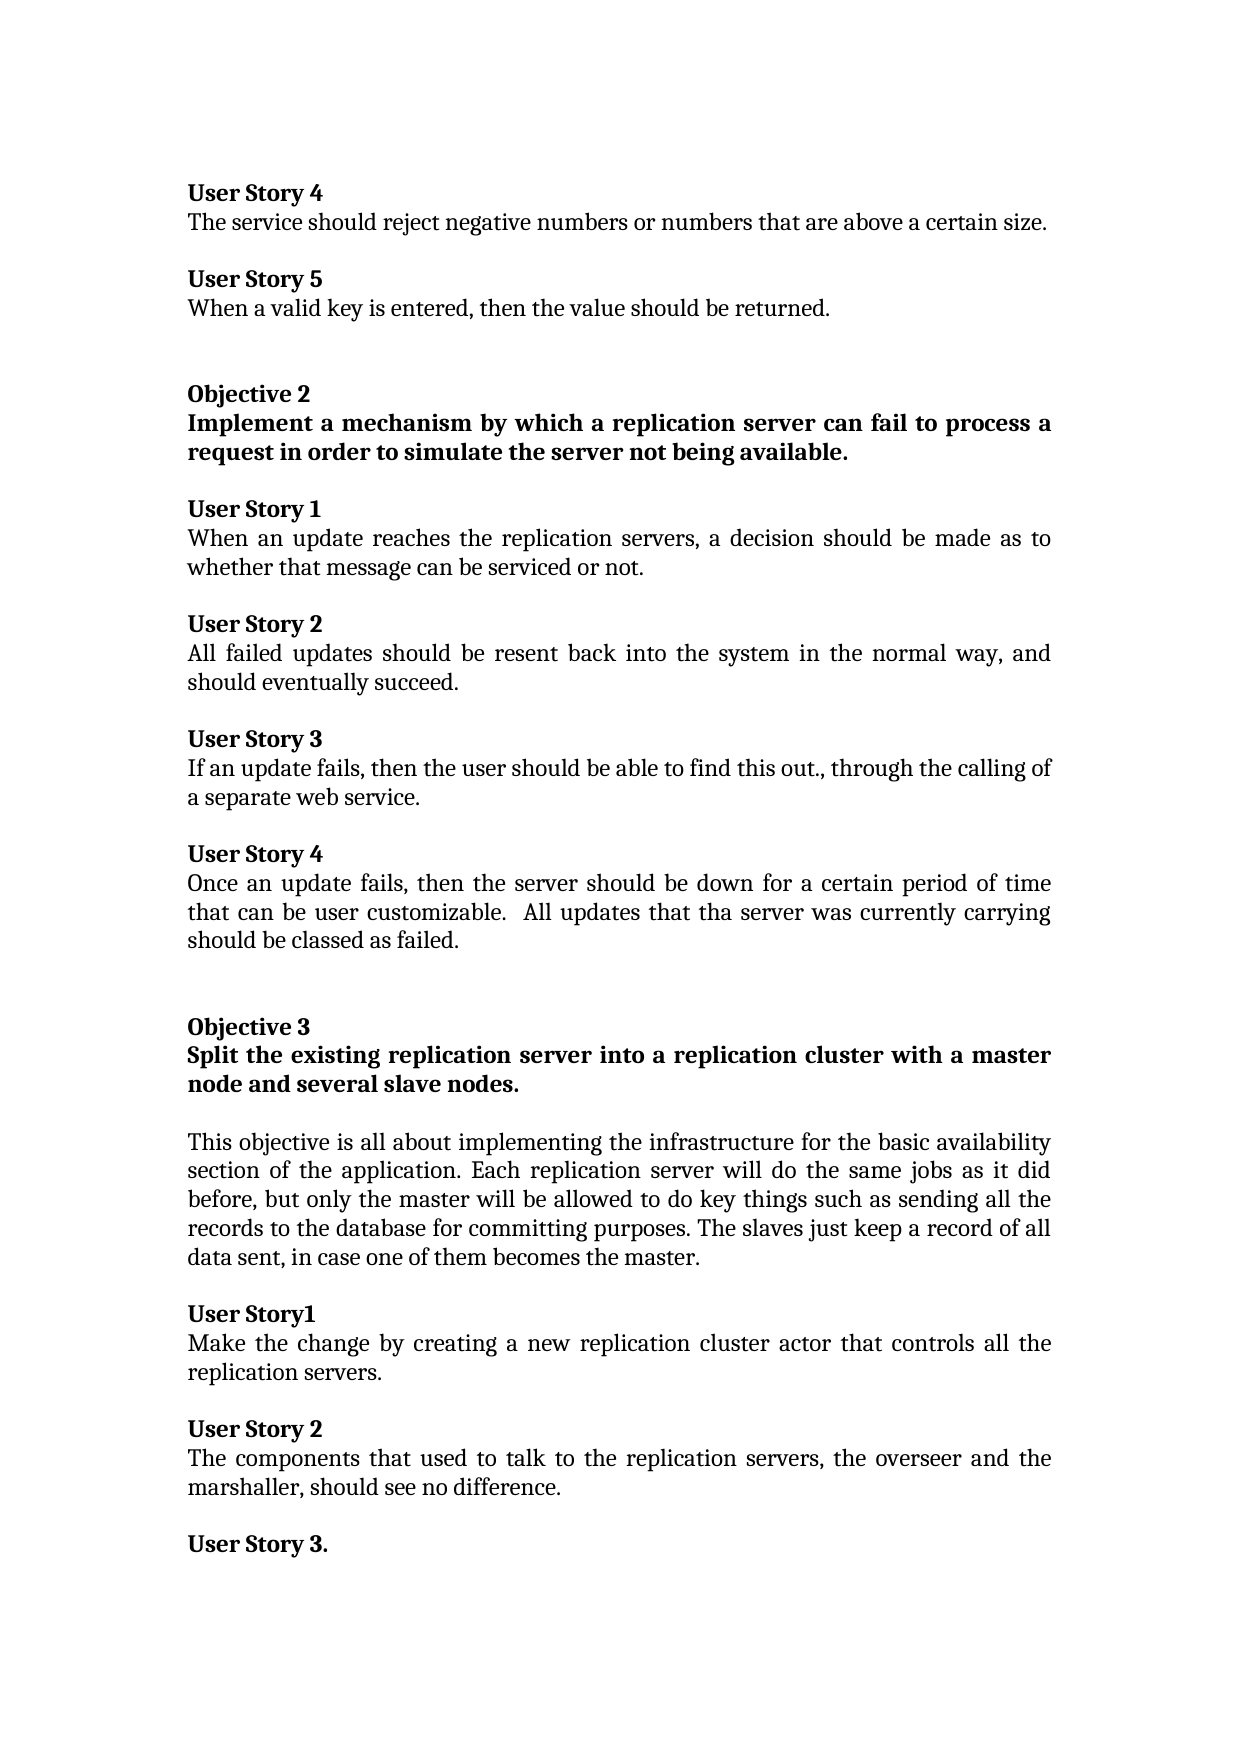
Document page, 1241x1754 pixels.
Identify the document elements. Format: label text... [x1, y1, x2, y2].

text Once an update fails, then the server should be down for a certain period of time that can be user customizable. All updates that tha server was currently carrying should be classed as failed. [187, 869, 1053, 955]
text User Story 5 [187, 265, 1053, 294]
text User Story 2 [187, 610, 1053, 639]
text Implement a mechanism by which a replication server can fail to process a request in order to simulate the server not being available. [187, 409, 1053, 466]
text All failed updates should be resent back into the system in the normal way, and should eventually succeed. [187, 639, 1053, 696]
text Make the change by creating a new replication cluster actor that controls all the replication servers. [187, 1329, 1053, 1386]
text Objective 2 [187, 380, 1053, 409]
text User Story 3 [187, 725, 1053, 754]
text User Story1 [187, 1300, 1053, 1329]
text The service should reject negative numbers or numbers that are above a certain size. [187, 207, 1053, 236]
text User Story 3. [187, 1530, 1053, 1559]
text When an update reaches the replication servers, a decision should be made as to whether that message can be serviced or not. [187, 524, 1053, 581]
text User Story 4 [187, 179, 1053, 207]
text User Story 4 [187, 840, 1053, 869]
text User Story 2 [187, 1415, 1053, 1444]
text Split the existing replication server into a replication cluster with a master node and several slave nodes. [187, 1041, 1053, 1099]
text The components that used to talk to the replication servers, the overseer and the marshaller, should see no difference. [187, 1444, 1053, 1501]
text When a valid key is entered, then the value should be returned. [187, 294, 1053, 322]
text Objective 3 [187, 1012, 1053, 1041]
text User Story 1 [187, 495, 1053, 524]
text If an update fails, then the user should be able to find this out., through the calling of a separate web service. [187, 754, 1053, 811]
